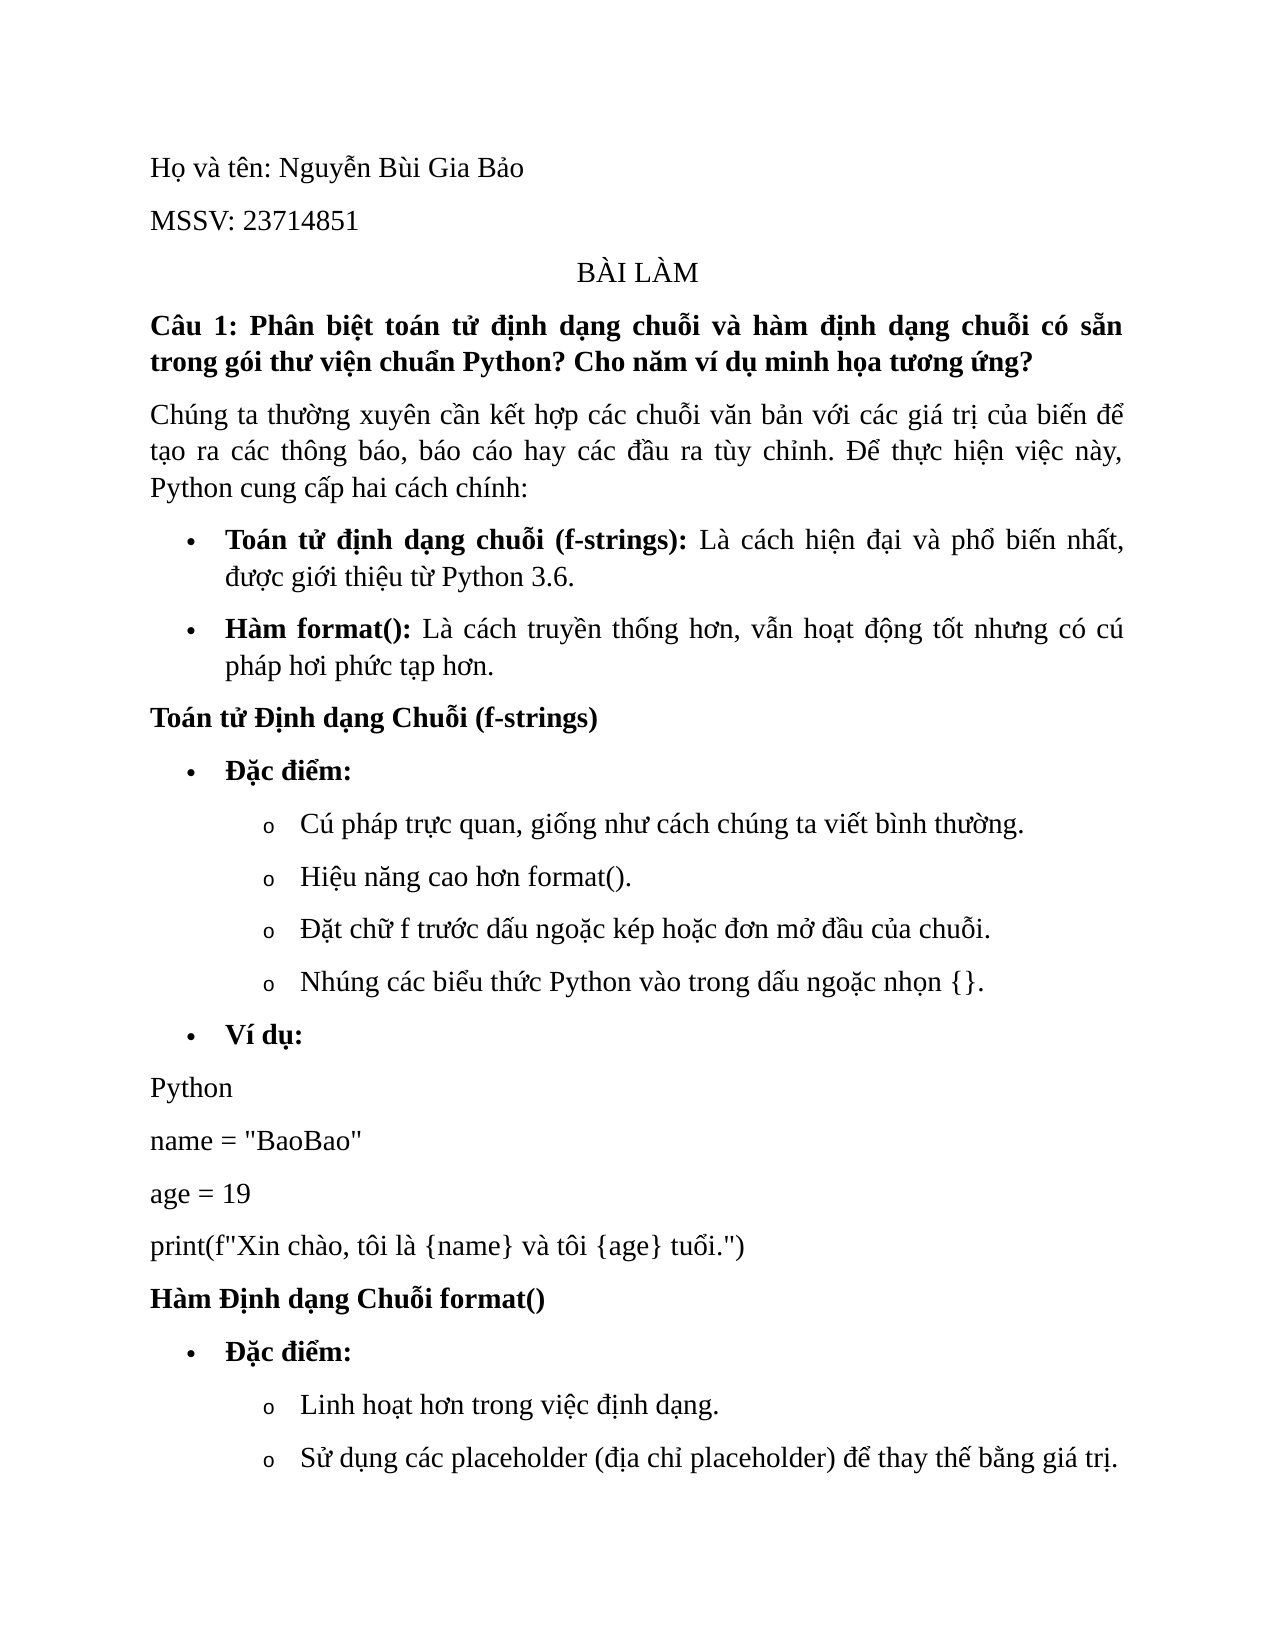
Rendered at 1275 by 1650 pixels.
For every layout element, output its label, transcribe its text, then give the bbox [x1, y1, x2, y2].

text Python [150, 1070, 1125, 1104]
text Chúng ta thường xuyên cần kết hợp các chuỗi văn bản với các giá trị của biến để tạo ra các thông báo, báo cáo hay các đầu ra tùy chỉnh. Để thực hiện việc này, Python cung cấp hai cách chính: [150, 397, 1125, 503]
text print(f"Xin chào, tôi là {name} và tôi {age} tuổi.") [150, 1228, 1125, 1262]
text Toán tử Định dạng Chuỗi (f-strings) [150, 700, 1125, 734]
text MSSV: 23714851 [150, 203, 1125, 236]
list Đặc điểm: [187, 1334, 1125, 1368]
list Cú pháp trực quan, giống như cách chúng ta viết bình thường. [262, 806, 1125, 839]
text name = "BaoBao" [150, 1123, 1125, 1156]
list Đặt chữ f trước dấu ngoặc kép hoặc đơn mở đầu của chuỗi. [262, 912, 1125, 945]
text BÀI LÀM [150, 256, 1125, 289]
text age = 19 [150, 1176, 1125, 1209]
list Nhúng các biểu thức Python vào trong dấu ngoặc nhọn {}. [262, 964, 1125, 998]
list Ví dụ: [187, 1017, 1125, 1051]
text Câu 1: Phân biệt toán tử định dạng chuỗi và hàm định dạng chuỗi có sẵn trong gói thư viện chuẩn Python? Cho năm ví dụ minh họa tương ứng? [150, 308, 1125, 378]
list Hàm format(): Là cách truyền thống hơn, vẫn hoạt động tốt nhưng có cú pháp hơi phức tạp hơn. [187, 611, 1125, 681]
list Đặc điểm: [187, 753, 1125, 787]
list Hiệu năng cao hơn format(). [262, 859, 1125, 892]
list Toán tử định dạng chuỗi (f-strings): Là cách hiện đại và phổ biến nhất, được giới thiệu từ Python 3.6. [187, 522, 1125, 592]
text Hàm Định dạng Chuỗi format() [150, 1281, 1125, 1315]
text Họ và tên: Nguyễn Bùi Gia Bảo [150, 150, 1125, 183]
list Linh hoạt hơn trong việc định dạng. [262, 1387, 1125, 1421]
list Sử dụng các placeholder (địa chỉ placeholder) để thay thế bằng giá trị. [262, 1440, 1125, 1473]
